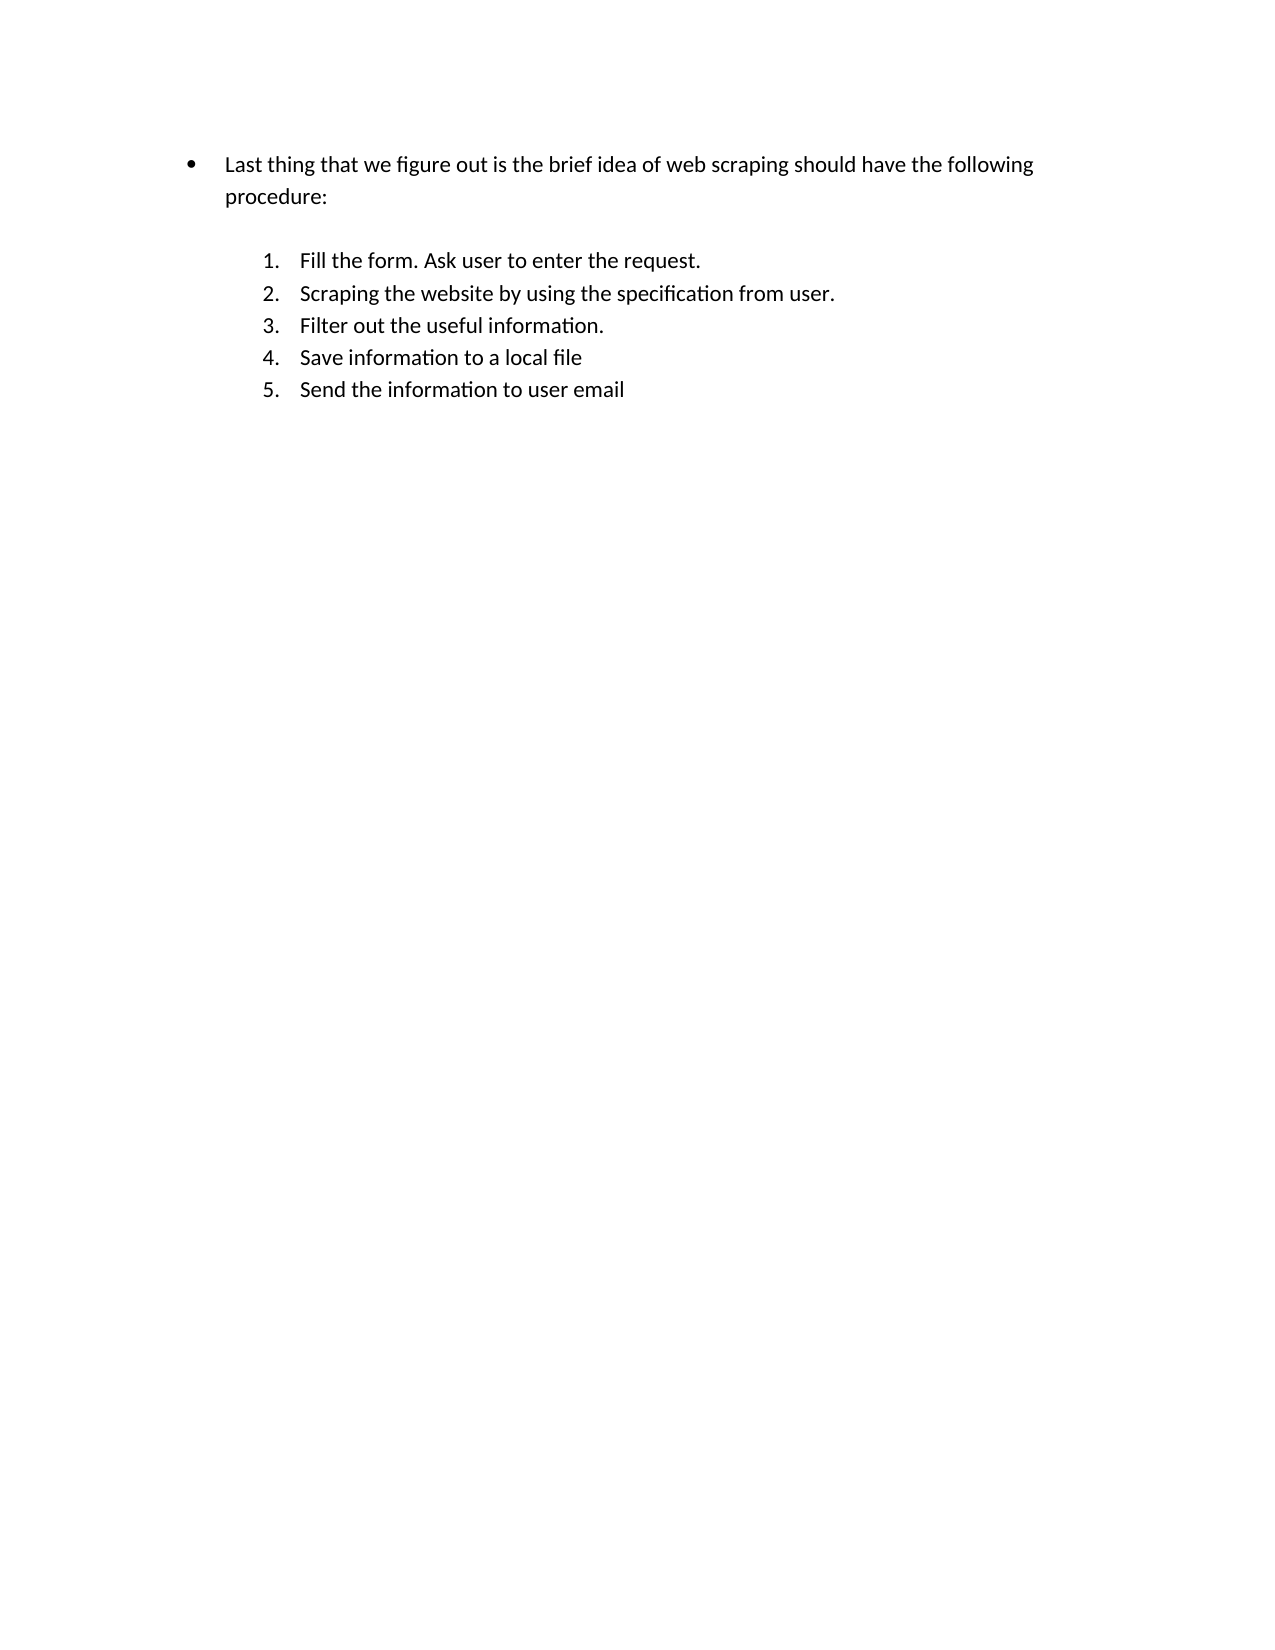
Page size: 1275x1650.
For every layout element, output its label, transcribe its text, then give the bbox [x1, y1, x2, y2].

list Scraping the website by using the specification from user. [262, 279, 1125, 307]
list Save information to a local file [262, 343, 1125, 371]
list Send the information to user email [262, 375, 1125, 403]
list Fill the form. Ask user to enter the request. [262, 247, 1125, 274]
list Filter out the useful information. [262, 311, 1125, 339]
list Last thing that we figure out is the brief idea of web scraping should have the following procedure: [187, 150, 1125, 210]
